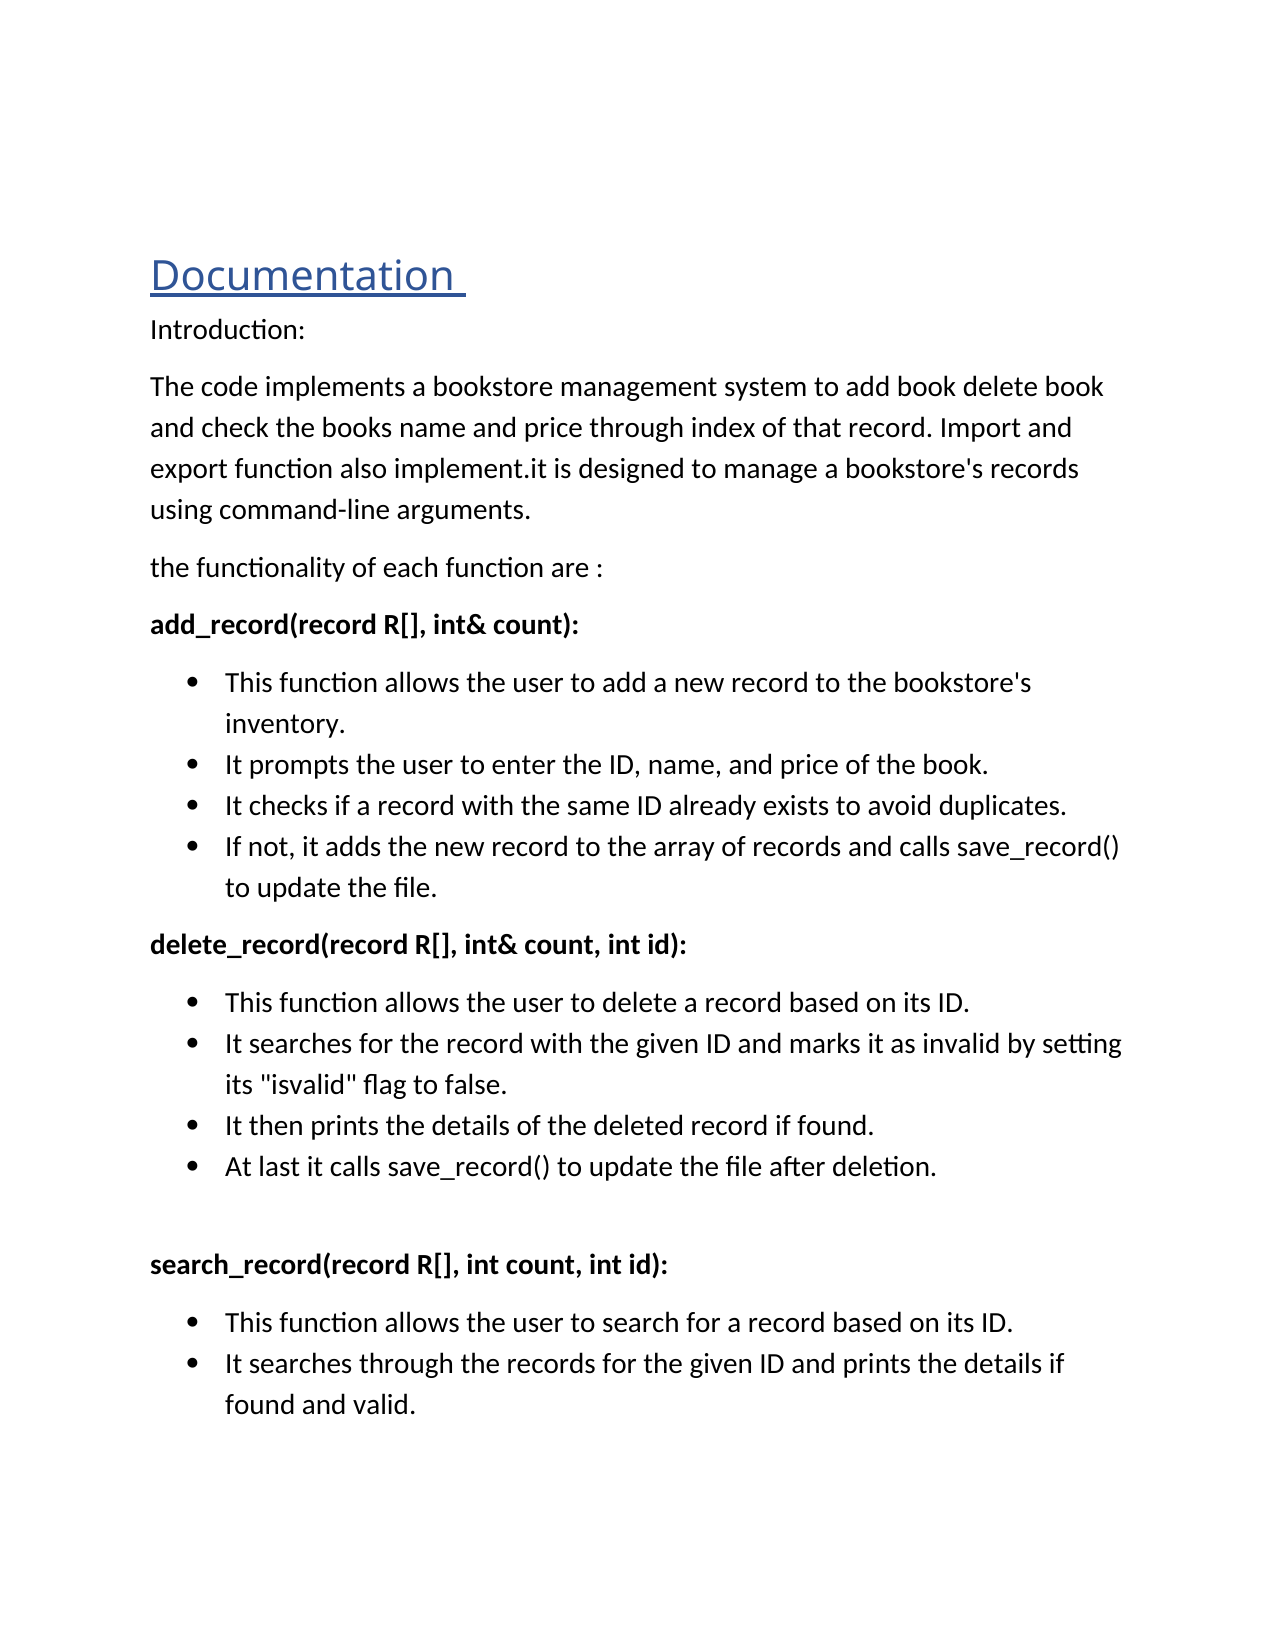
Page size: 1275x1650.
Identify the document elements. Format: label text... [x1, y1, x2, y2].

list This function allows the user to add a new record to the bookstore's inventory. [187, 664, 1125, 741]
list It checks if a record with the same ID already exists to avoid duplicates. [187, 787, 1125, 822]
list At last it calls save_record() to update the file after deletion. [187, 1148, 1125, 1183]
text Introduction: [150, 311, 1125, 346]
list It prompts the user to enter the ID, name, and price of the book. [187, 746, 1125, 782]
list It then prints the details of the deleted record if found. [187, 1107, 1125, 1142]
subtitle Documentation [150, 246, 1125, 302]
list This function allows the user to search for a record based on its ID. [187, 1304, 1125, 1339]
list This function allows the user to delete a record based on its ID. [187, 984, 1125, 1019]
list It searches for the record with the given ID and marks it as invalid by setting its "isvalid" flag to false. [187, 1025, 1125, 1101]
text add_record(record R[], int& count): [150, 606, 1125, 642]
list It searches through the records for the given ID and prints the details if found and valid. [187, 1345, 1125, 1421]
list If not, it adds the new record to the array of records and calls save_record() to update the file. [187, 828, 1125, 904]
text the functionality of each function are : [150, 549, 1125, 584]
text delete_record(record R[], int& count, int id): [150, 926, 1125, 962]
text The code implements a bookstore management system to add book delete book and check the books name and price through index of that record. Import and export function also implement.it is designed to manage a bookstore's records using command-line arguments. [150, 368, 1125, 527]
text search_record(record R[], int count, int id): [150, 1246, 1125, 1282]
